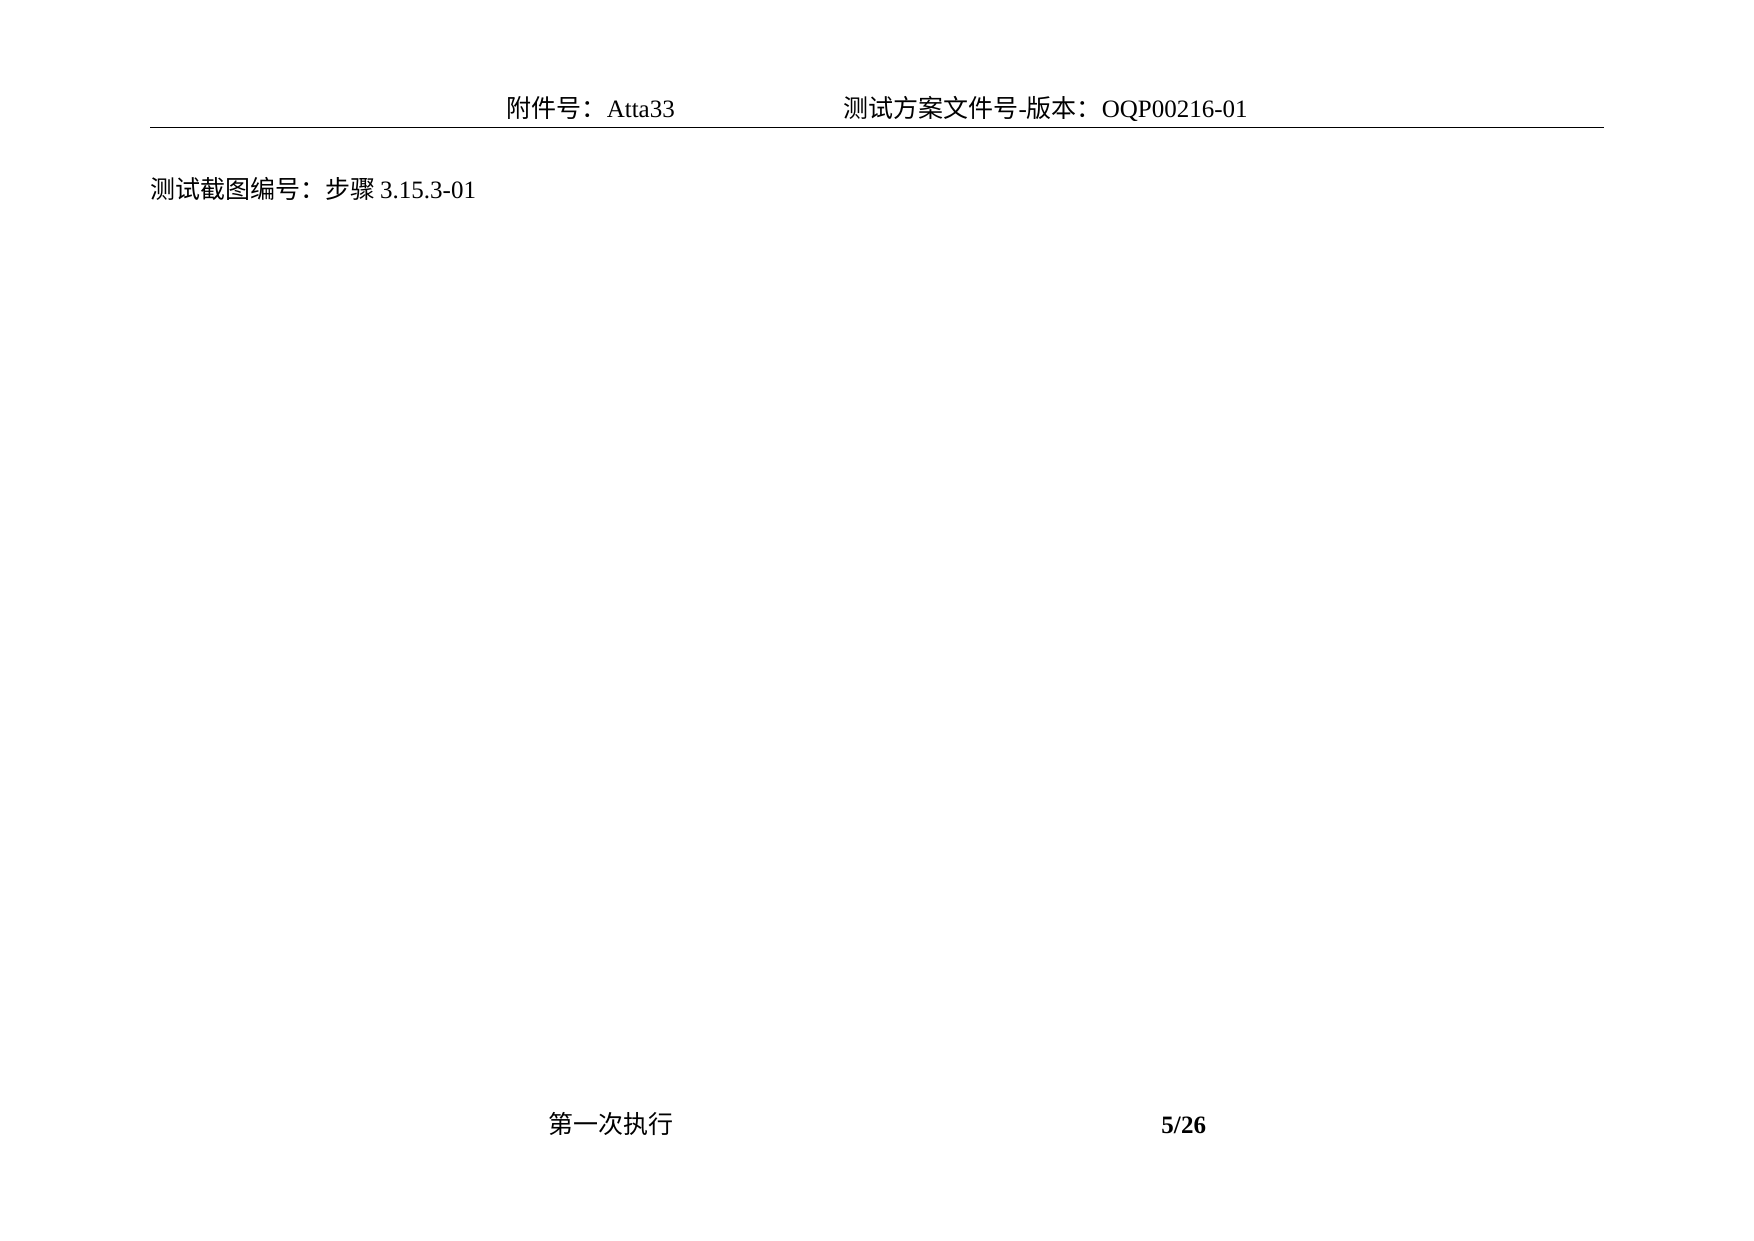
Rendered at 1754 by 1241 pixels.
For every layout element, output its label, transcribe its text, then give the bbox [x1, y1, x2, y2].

text 测试截图编号：步骤3.15.3-01 [150, 155, 1604, 220]
